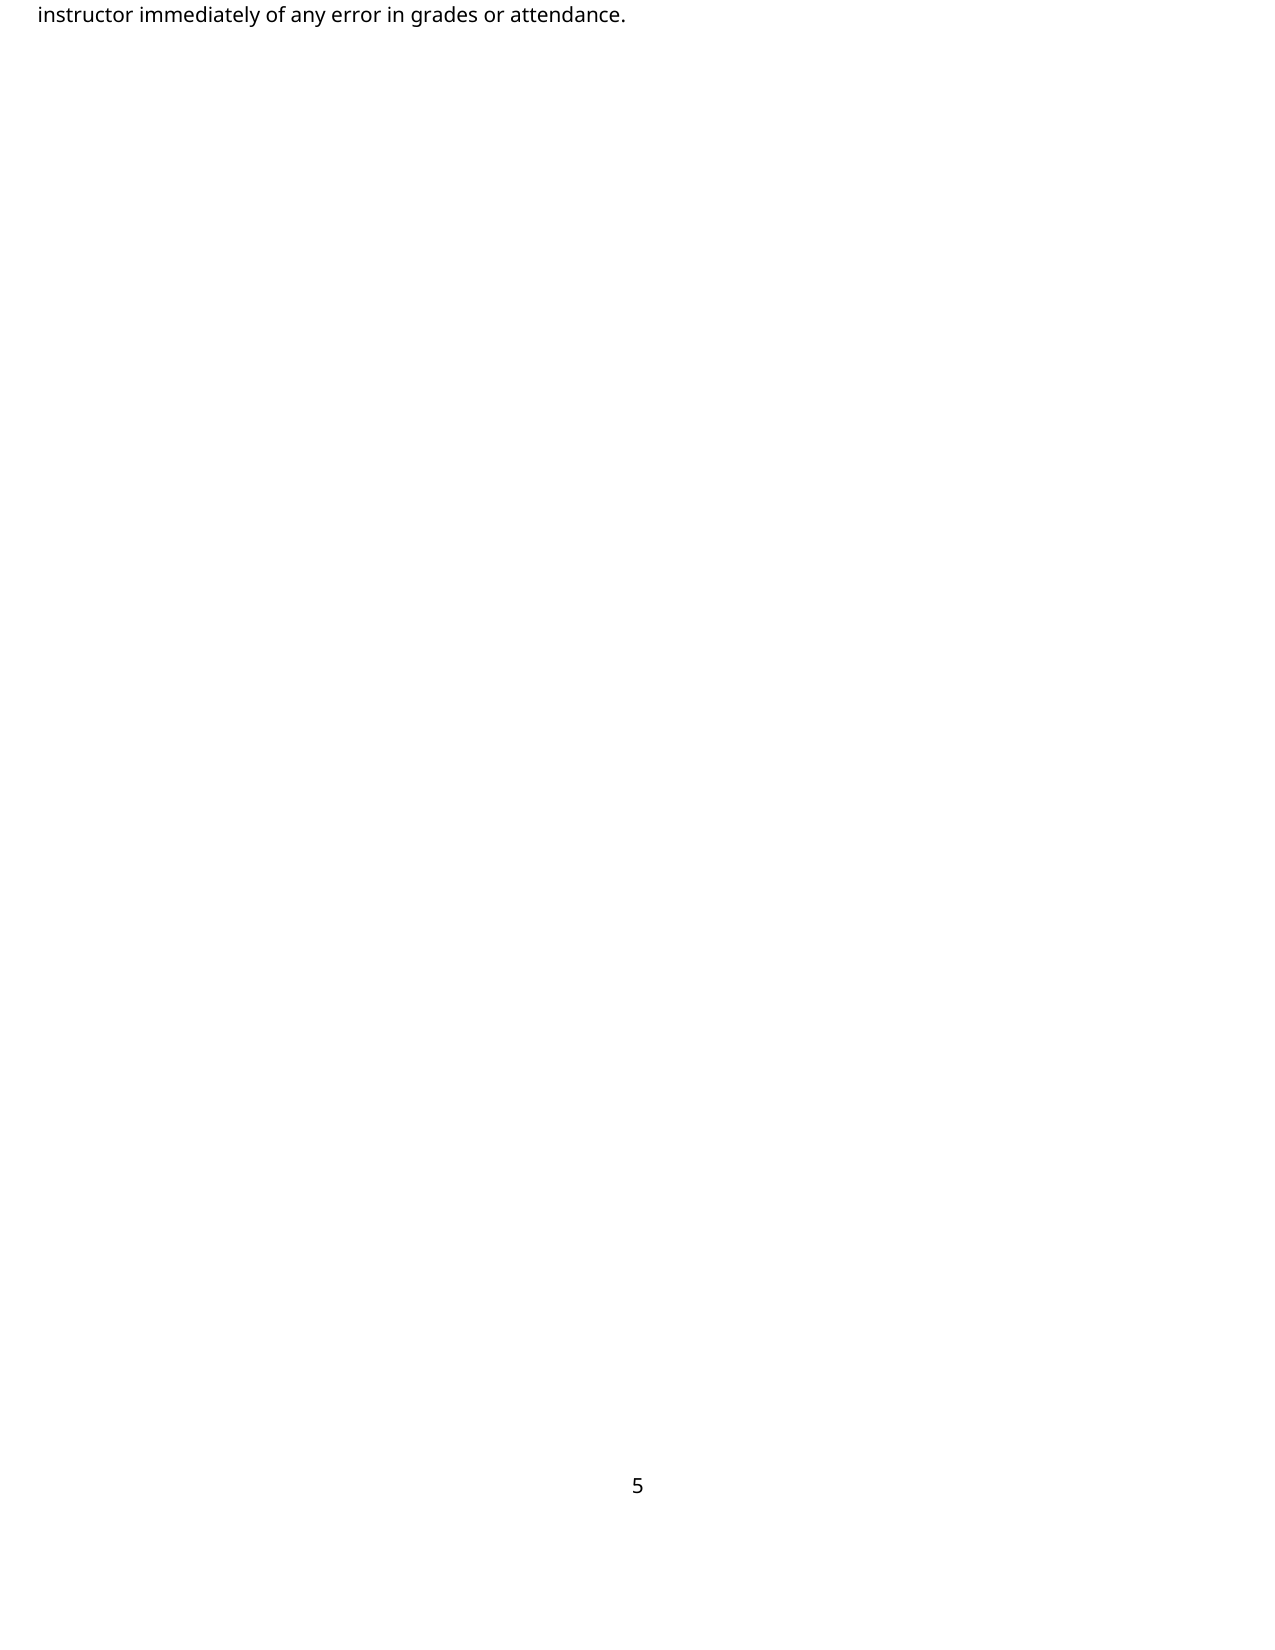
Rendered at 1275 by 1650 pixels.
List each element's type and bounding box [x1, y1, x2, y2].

text [37, 0, 1237, 28]
